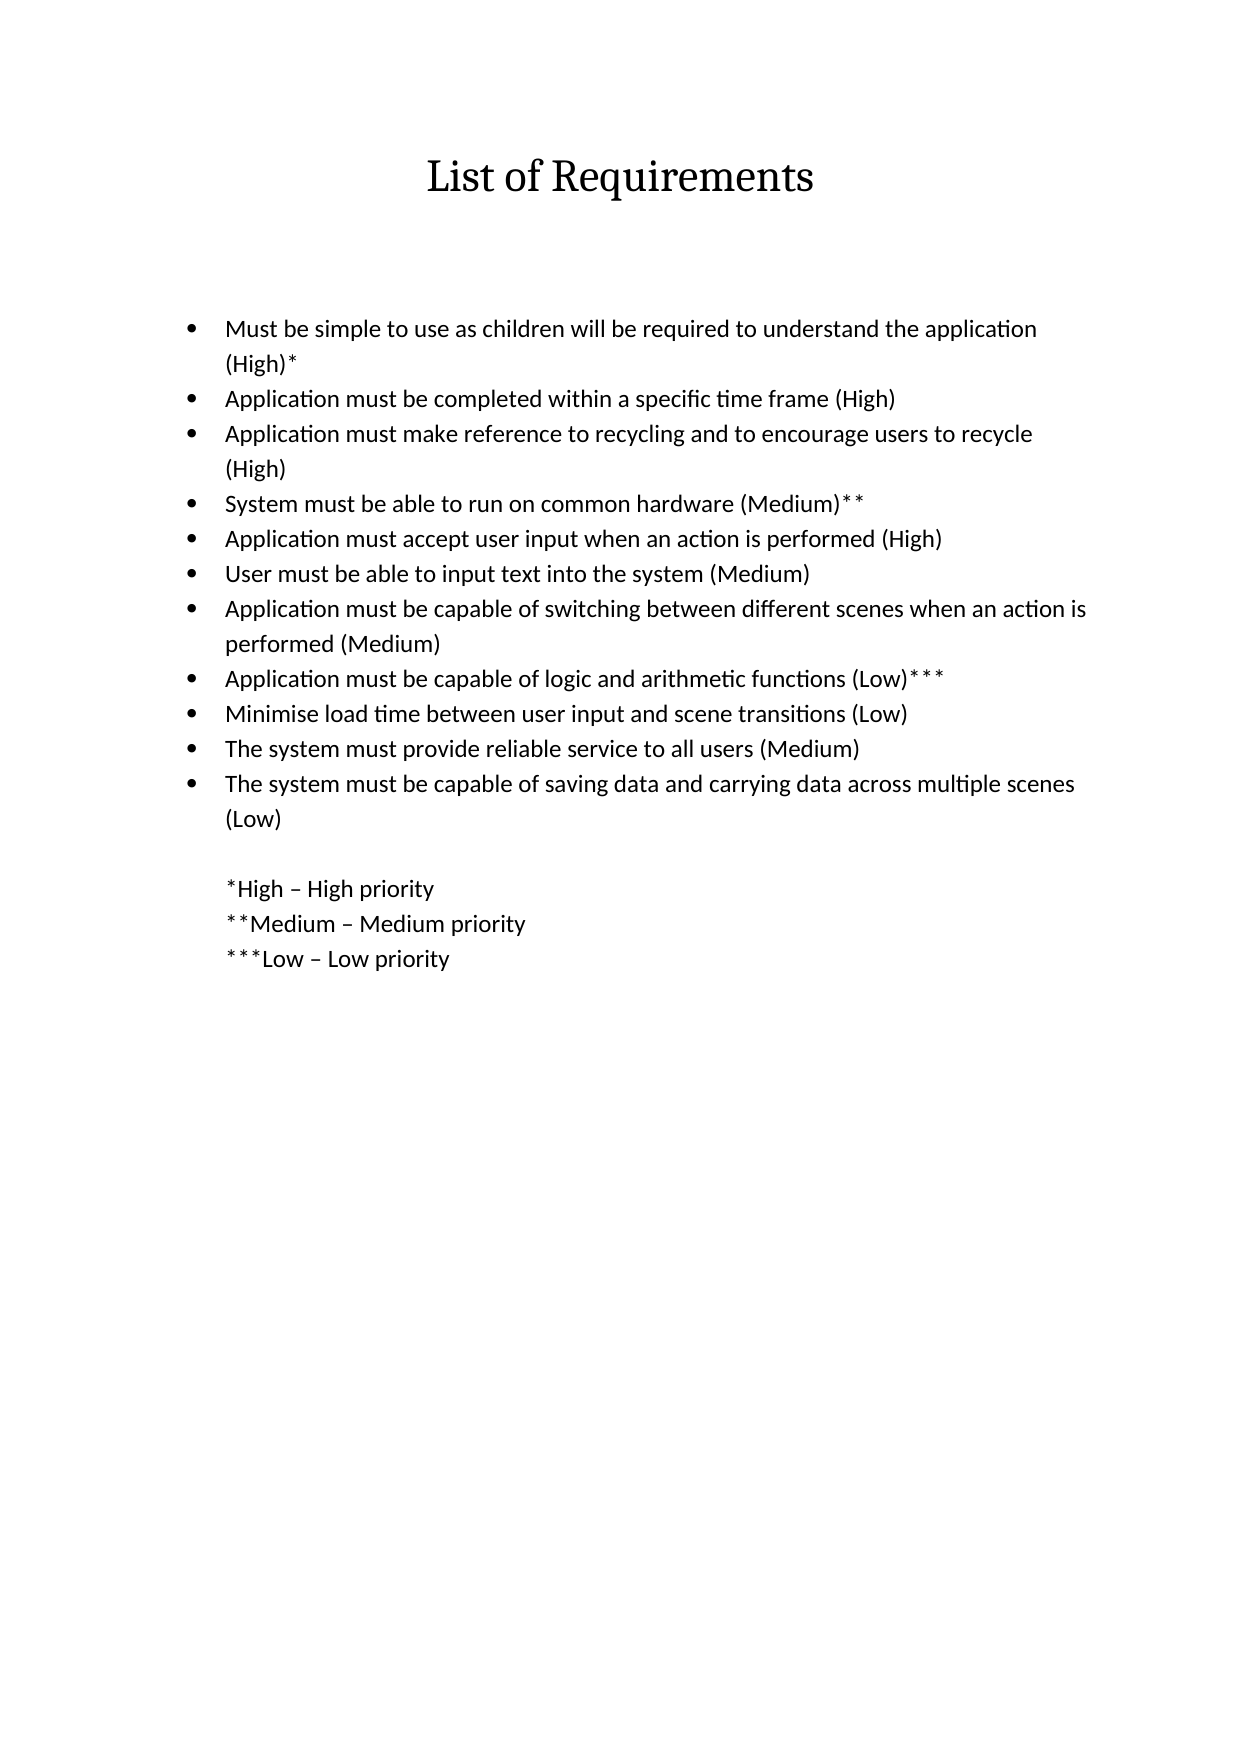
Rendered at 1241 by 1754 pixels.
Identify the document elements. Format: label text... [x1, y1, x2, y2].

list The system must provide reliable service to all users (Medium) [187, 733, 1090, 763]
list User must be able to input text into the system (Medium) [187, 558, 1090, 588]
list **Medium – Medium priority [225, 908, 1090, 938]
list Application must make reference to recycling and to encourage users to recycle (High) [187, 418, 1090, 483]
list Application must be capable of logic and arithmetic functions (Low)*** [187, 663, 1090, 693]
list System must be able to run on common hardware (Medium)** [187, 488, 1090, 518]
list The system must be capable of saving data and carrying data across multiple scenes (Low) [187, 768, 1090, 833]
list Application must accept user input when an action is performed (High) [187, 523, 1090, 553]
list Application must be completed within a specific time frame (High) [187, 383, 1090, 413]
list *High – High priority [225, 873, 1090, 903]
list Minimise load time between user input and scene transitions (Low) [187, 698, 1090, 728]
list ***Low – Low priority [225, 943, 1090, 973]
list Must be simple to use as children will be required to understand the application (High)* [187, 313, 1090, 378]
list Application must be capable of switching between different scenes when an action is performed (Medium) [187, 593, 1090, 658]
text List of Requirements [150, 150, 1090, 203]
